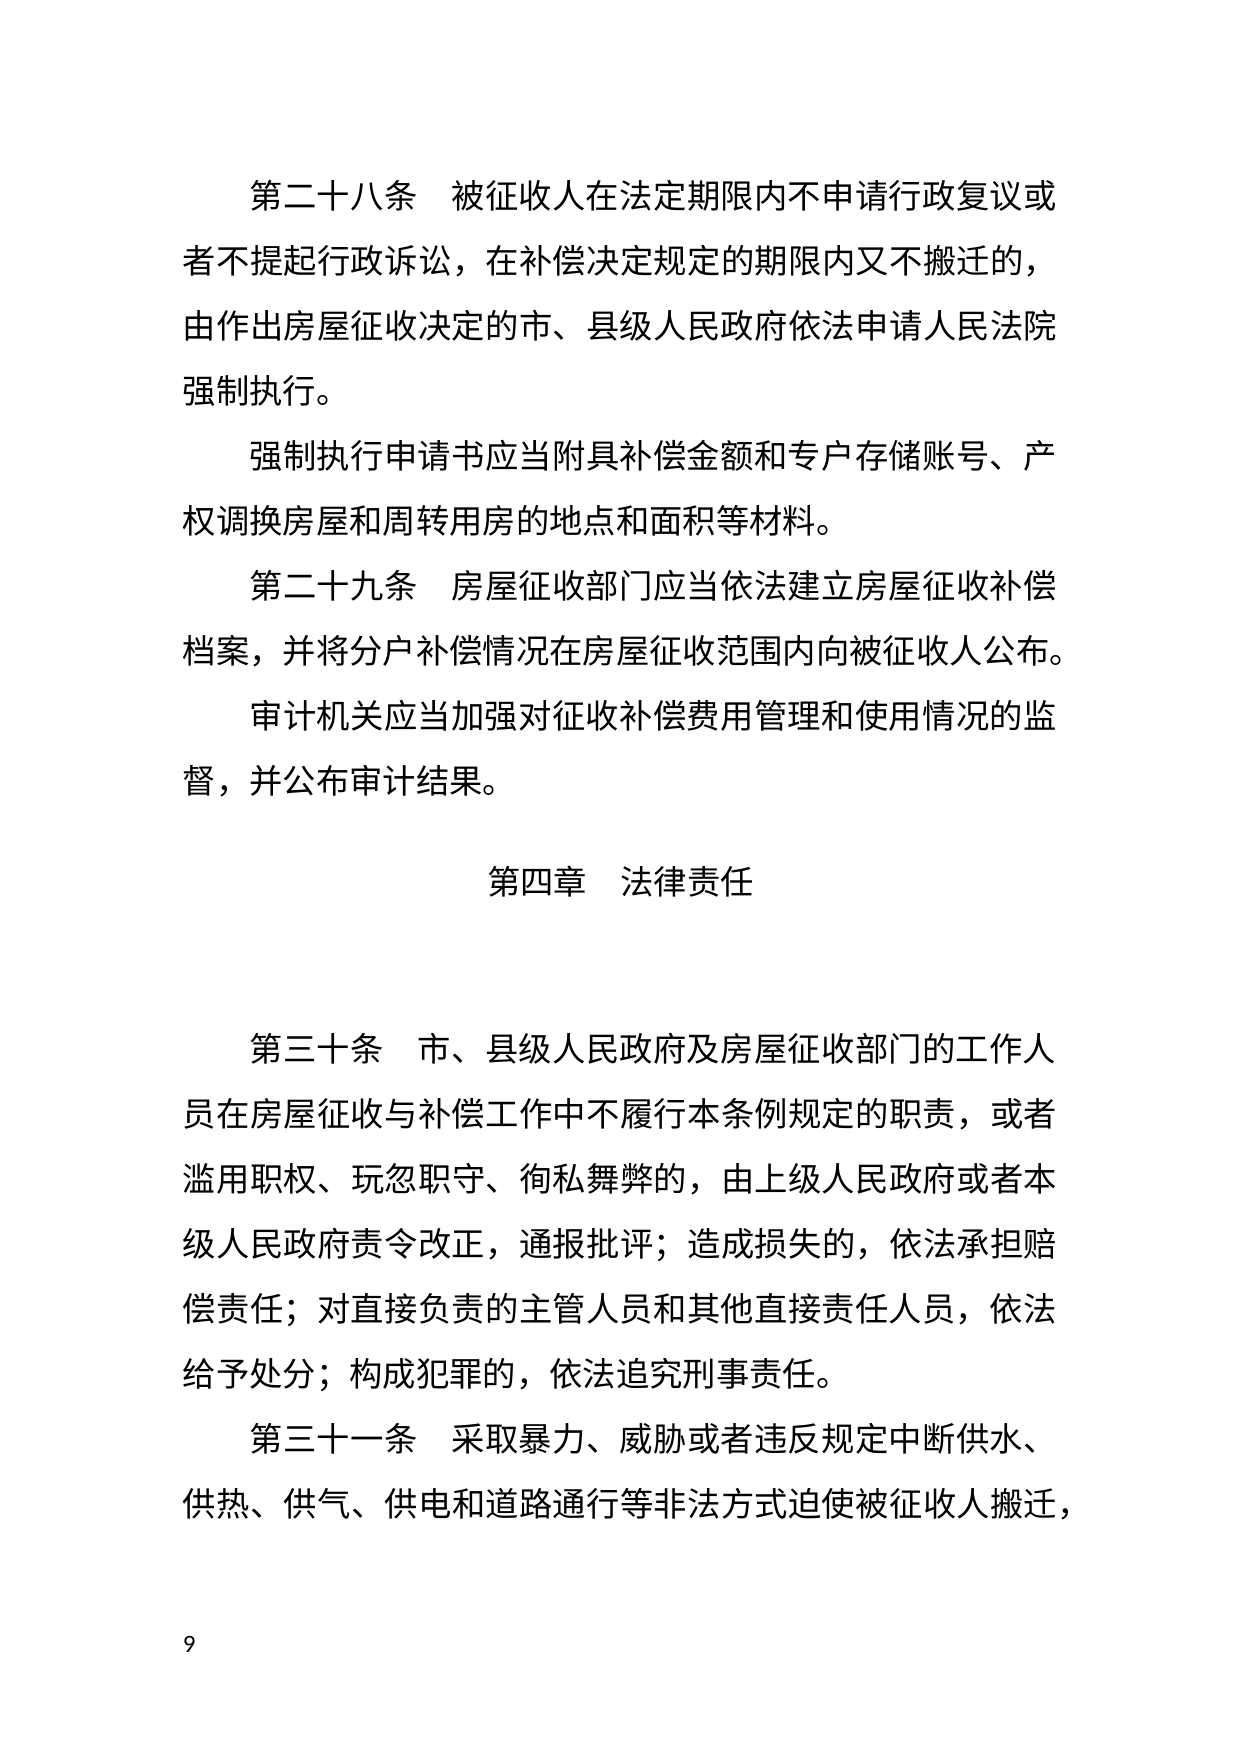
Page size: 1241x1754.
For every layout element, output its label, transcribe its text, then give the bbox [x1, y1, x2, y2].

text 第三十条 市、县级人民政府及房屋征收部门的工作人员在房屋征收与补偿工作中不履行本条例规定的职责，或者滥用职权、玩忽职守、徇私舞弊的，由上级人民政府或者本级人民政府责令改正，通报批评；造成损失的，依法承担赔偿责任；对直接负责的主管人员和其他直接责任人员，依法给予处分；构成犯罪的，依法追究刑事责任。 [183, 1015, 1058, 1405]
text 审计机关应当加强对征收补偿费用管理和使用情况的监督，并公布审计结果。 [183, 682, 1058, 812]
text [183, 1405, 1058, 1535]
text 第二十八条 被征收人在法定期限内不申请行政复议或者不提起行政诉讼，在补偿决定规定的期限内又不搬迁的，由作出房屋征收决定的市、县级人民政府依法申请人民法院强制执行。 [183, 162, 1058, 422]
text 第二十九条 房屋征收部门应当依法建立房屋征收补偿档案，并将分户补偿情况在房屋征收范围内向被征收人公布。 [183, 552, 1058, 682]
text 强制执行申请书应当附具补偿金额和专户存储账号、产权调换房屋和周转用房的地点和面积等材料。 [183, 422, 1058, 552]
subtitle 第四章 法律责任 [183, 847, 1058, 912]
